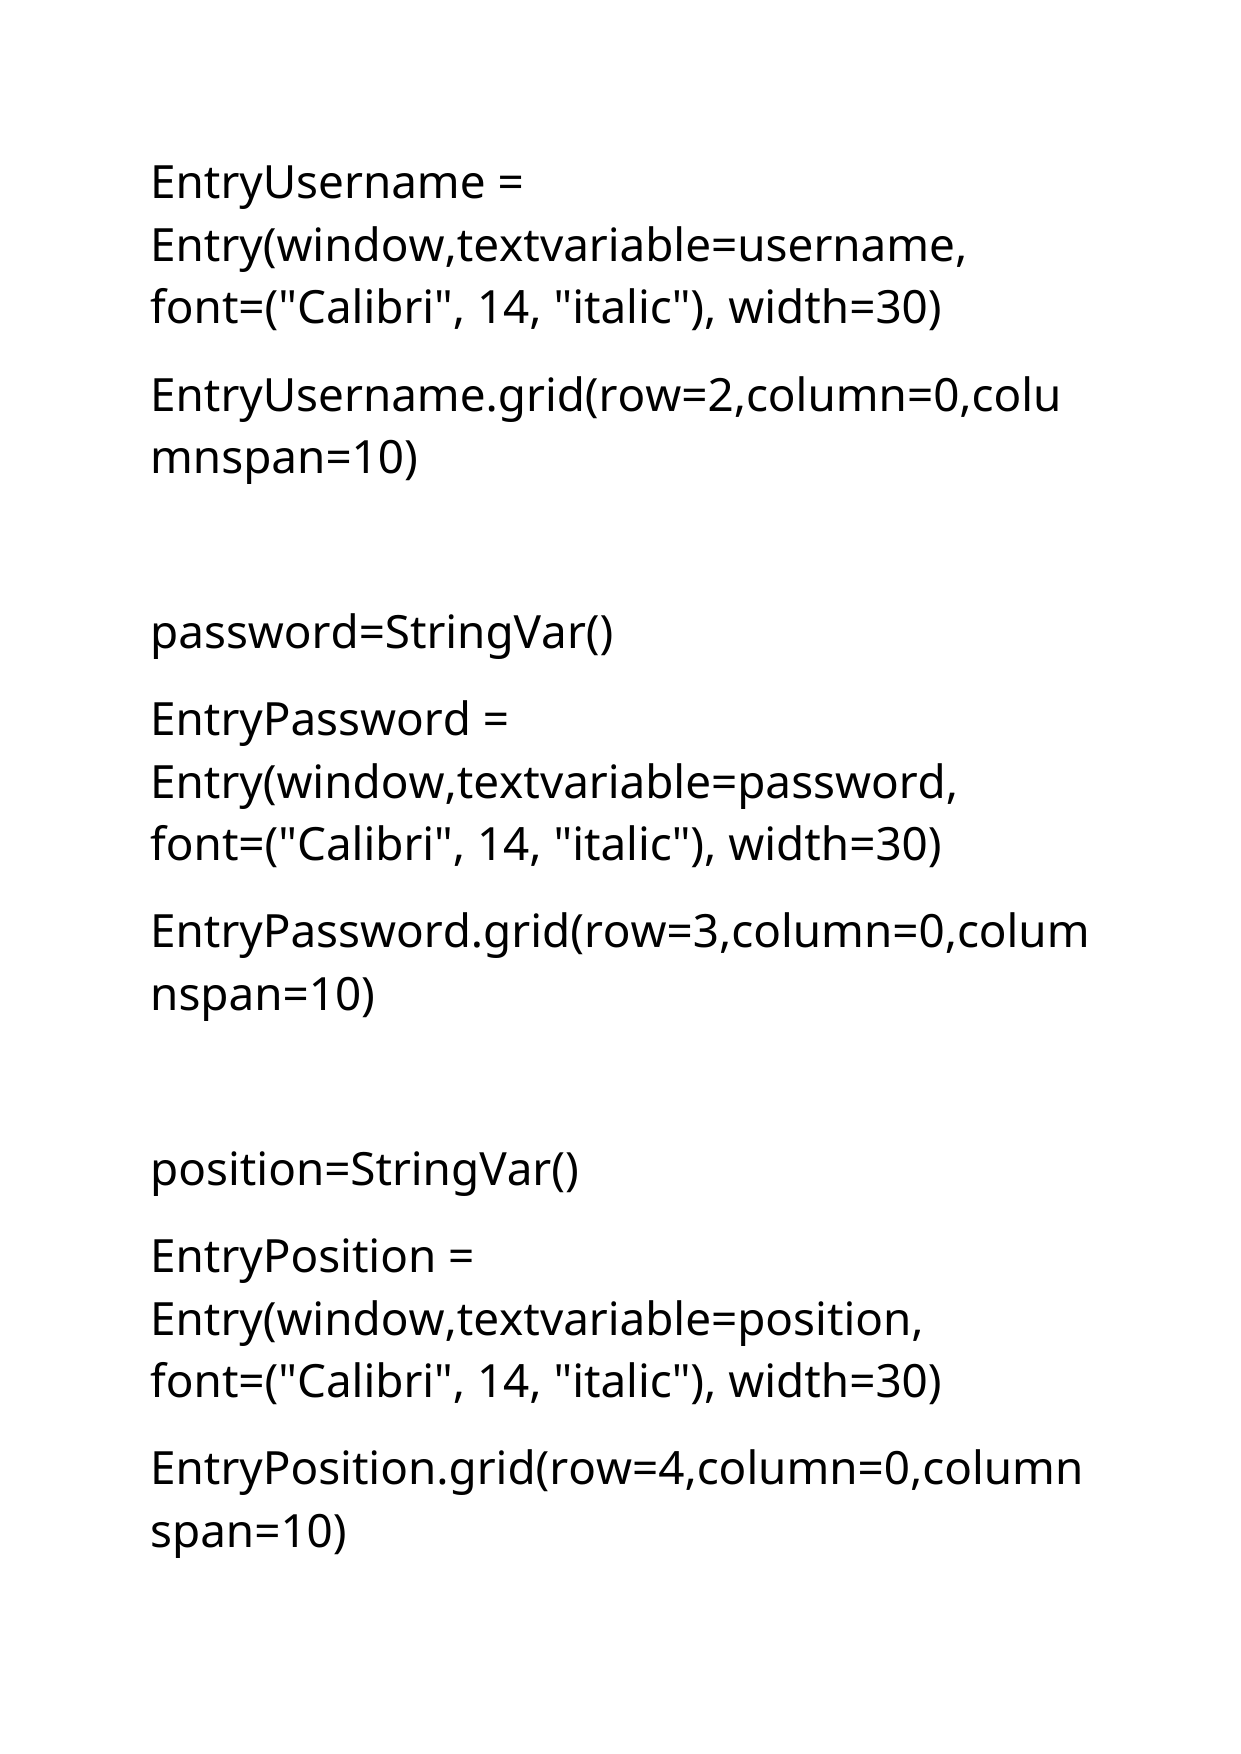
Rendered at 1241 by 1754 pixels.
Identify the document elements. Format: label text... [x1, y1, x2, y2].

text EntryUsername.grid(row=2,column=0,columnspan=10) [150, 362, 1090, 487]
text EntryPosition.grid(row=4,column=0,columnspan=10) [150, 1436, 1090, 1561]
text EntryPassword = Entry(window,textvariable=password, font=("Calibri", 14, "italic"), width=30) [150, 687, 1090, 874]
text EntryUsername = Entry(window,textvariable=username, font=("Calibri", 14, "italic"), width=30) [150, 150, 1090, 337]
text EntryPosition = Entry(window,textvariable=position, font=("Calibri", 14, "italic"), width=30) [150, 1223, 1090, 1411]
text EntryPassword.grid(row=3,column=0,columnspan=10) [150, 899, 1090, 1024]
text password=StringVar() [150, 599, 1090, 662]
text position=StringVar() [150, 1136, 1090, 1198]
